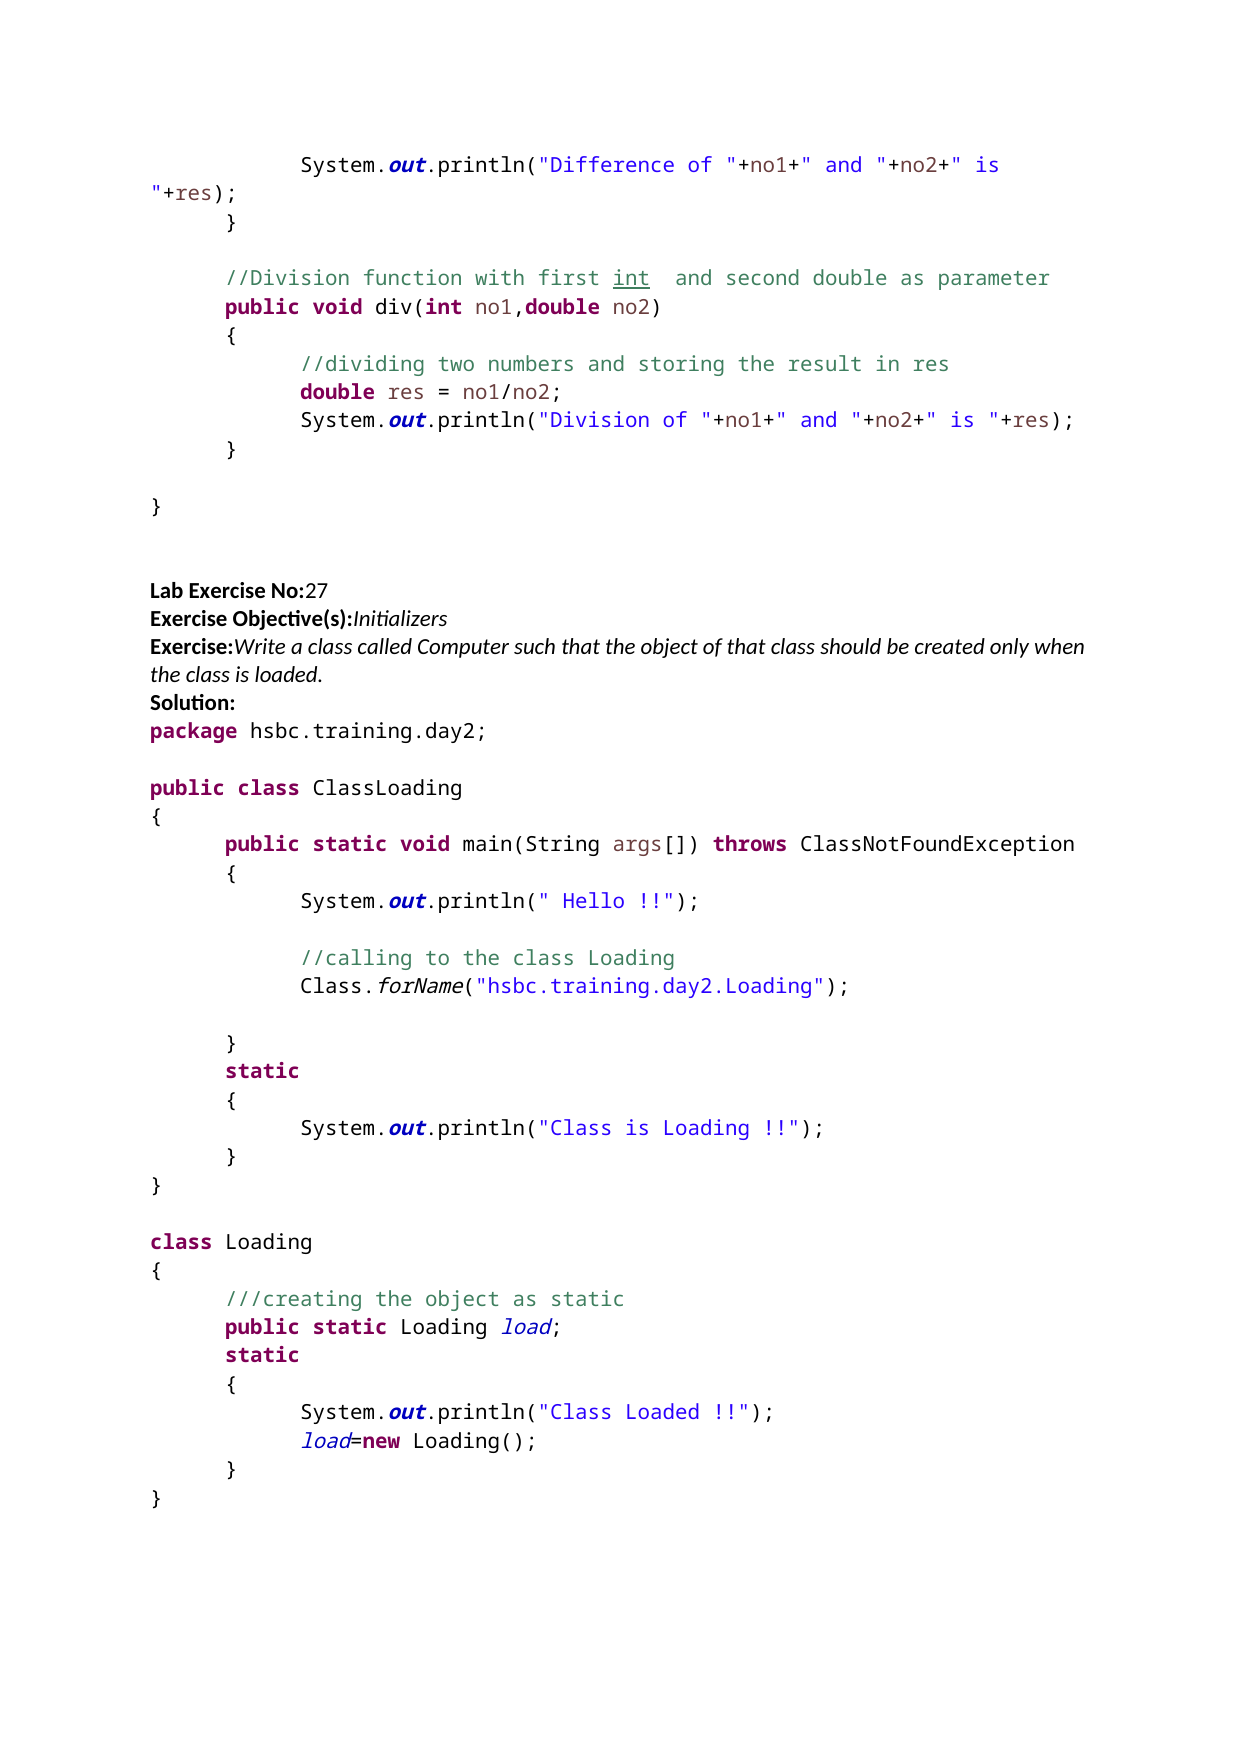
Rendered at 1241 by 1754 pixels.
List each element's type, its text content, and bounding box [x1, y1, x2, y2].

text } [150, 1142, 1090, 1170]
text static [150, 1341, 1090, 1369]
text System.out.println(" Hello !!"); [150, 886, 1090, 915]
text ///creating the object as static [150, 1284, 1090, 1312]
text public void div(int no1,double no2) [150, 292, 1090, 320]
text load=new Loading(); [150, 1426, 1090, 1454]
text { [150, 1085, 1090, 1113]
text public static void main(String args[]) throws ClassNotFoundException [150, 829, 1090, 858]
text double res = no1/no2; [150, 377, 1090, 406]
text Exercise:Write a class called Computer such that the object of that class should be created only when [150, 632, 1090, 660]
text //dividing two numbers and storing the result in res [150, 349, 1090, 377]
text { [150, 1255, 1090, 1284]
text { [150, 1369, 1090, 1397]
text Exercise Objective(s):Initializers [150, 604, 1090, 632]
text { [150, 801, 1090, 829]
text //Division function with first int and second double as parameter [150, 263, 1090, 292]
text } [150, 491, 1090, 519]
text Lab Exercise No:27 [150, 576, 1090, 604]
text Class.forName("hsbc.training.day2.Loading"); [150, 971, 1090, 1000]
text //calling to the class Loading [150, 943, 1090, 971]
text } [150, 1454, 1090, 1483]
text { [150, 320, 1090, 349]
text } [150, 1170, 1090, 1198]
text Solution: [150, 688, 1090, 716]
text System.out.println("Class Loaded !!"); [150, 1397, 1090, 1426]
text } [150, 1483, 1090, 1511]
text package hsbc.training.day2; [150, 716, 1090, 744]
text } [150, 434, 1090, 462]
text class Loading [150, 1227, 1090, 1255]
text System.out.println("Division of "+no1+" and "+no2+" is "+res); [150, 406, 1090, 434]
text } [150, 207, 1090, 235]
text { [150, 858, 1090, 886]
text static [150, 1056, 1090, 1085]
text } [150, 1028, 1090, 1056]
text public static Loading load; [150, 1312, 1090, 1341]
text System.out.println("Difference of "+no1+" and "+no2+" is "+res); [150, 150, 1090, 207]
text System.out.println("Class is Loading !!"); [150, 1113, 1090, 1142]
text public class ClassLoading [150, 773, 1090, 801]
text the class is loaded. [150, 660, 1090, 688]
